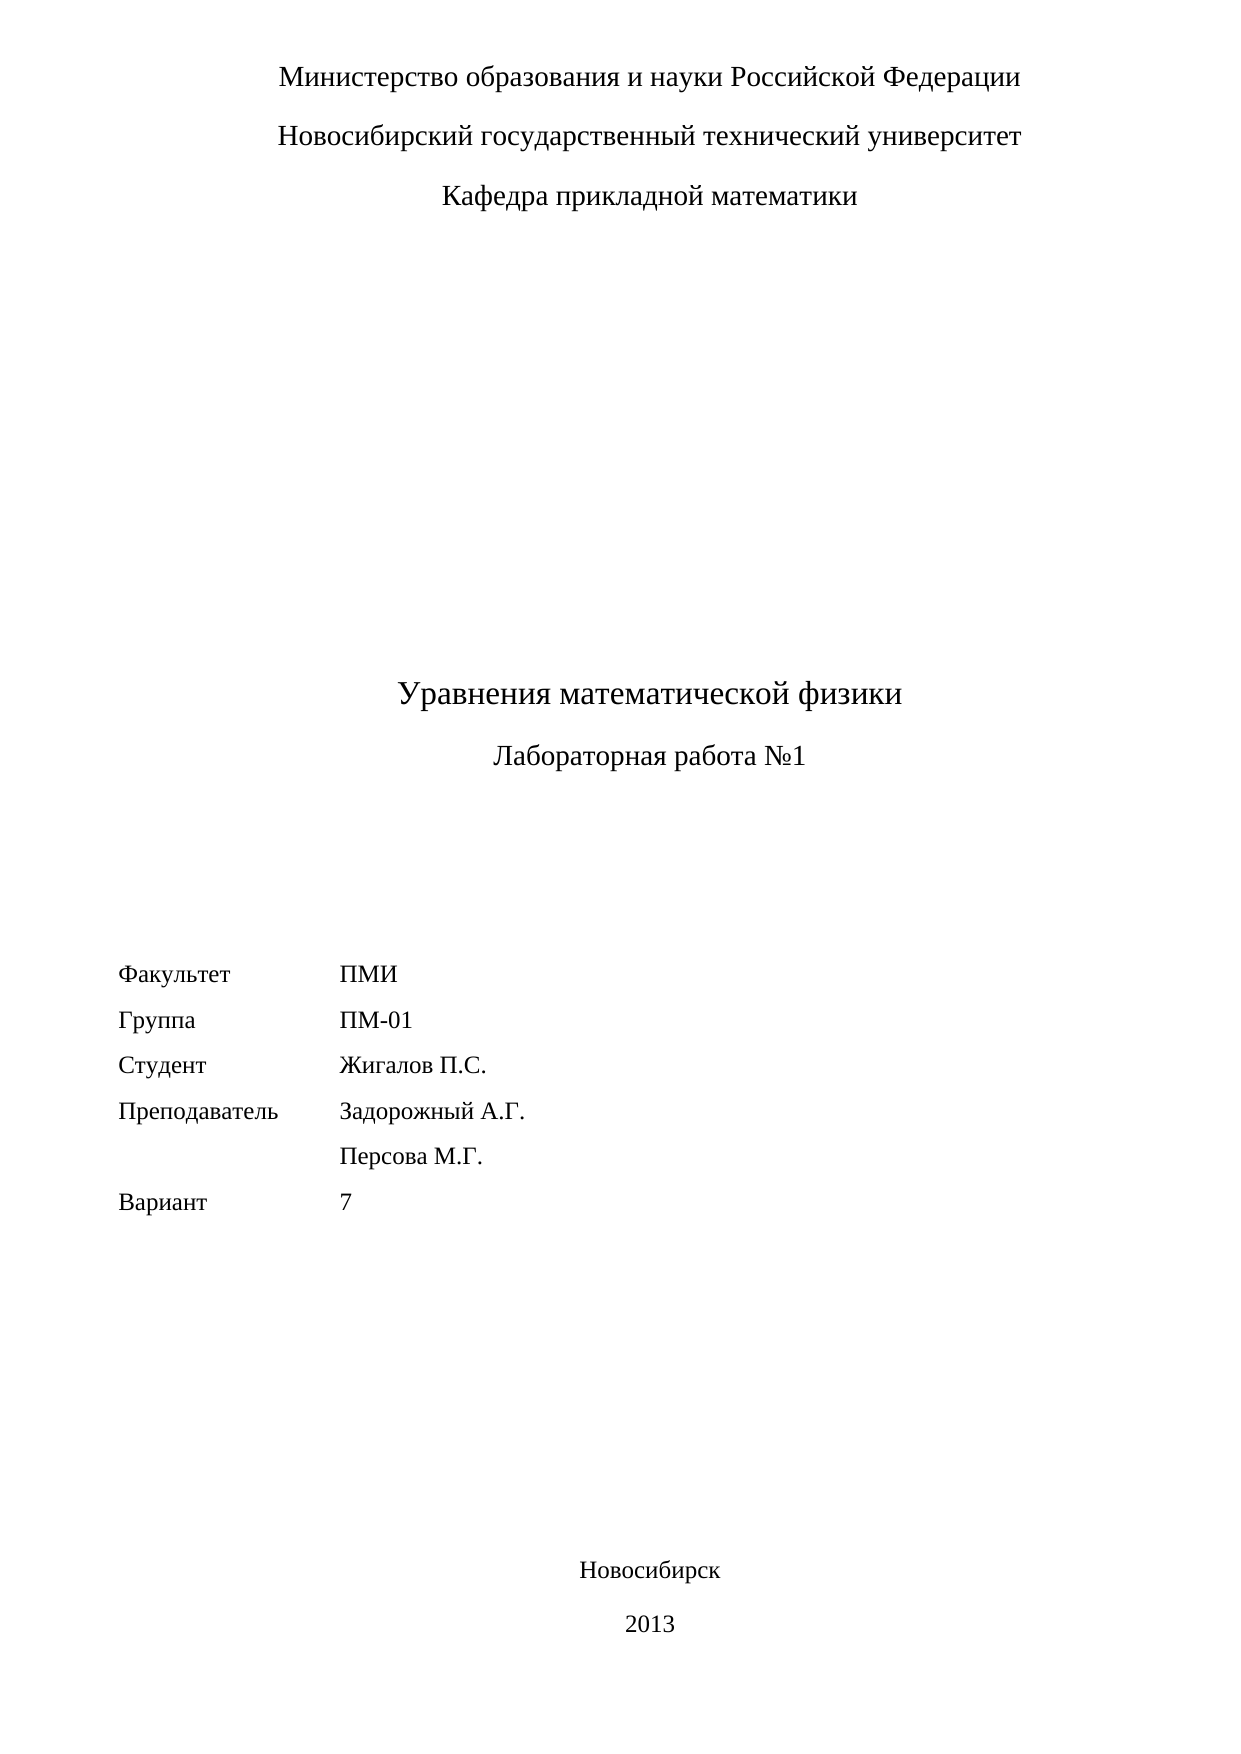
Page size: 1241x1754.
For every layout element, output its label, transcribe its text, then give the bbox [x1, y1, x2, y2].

text Группа ПМ-01 [118, 1005, 1181, 1034]
text Уравнения математической физики [118, 673, 1181, 712]
text Новосибирск [118, 1556, 1181, 1584]
text Вариант 7 [118, 1187, 1181, 1216]
text 2013 [118, 1609, 1181, 1638]
text Лабораторная работа №1 [118, 738, 1181, 772]
text Студент Жигалов П.С. [118, 1050, 1181, 1079]
text Новосибирский государственный технический университет [118, 118, 1181, 152]
text Преподаватель Задорожный А.Г. [118, 1096, 1181, 1125]
text Факультет ПМИ [118, 959, 1181, 988]
text Персова М.Г. [118, 1141, 1181, 1170]
text Министерство образования и науки Российской Федерации [118, 59, 1181, 93]
text Кафедра прикладной математики [118, 178, 1181, 211]
